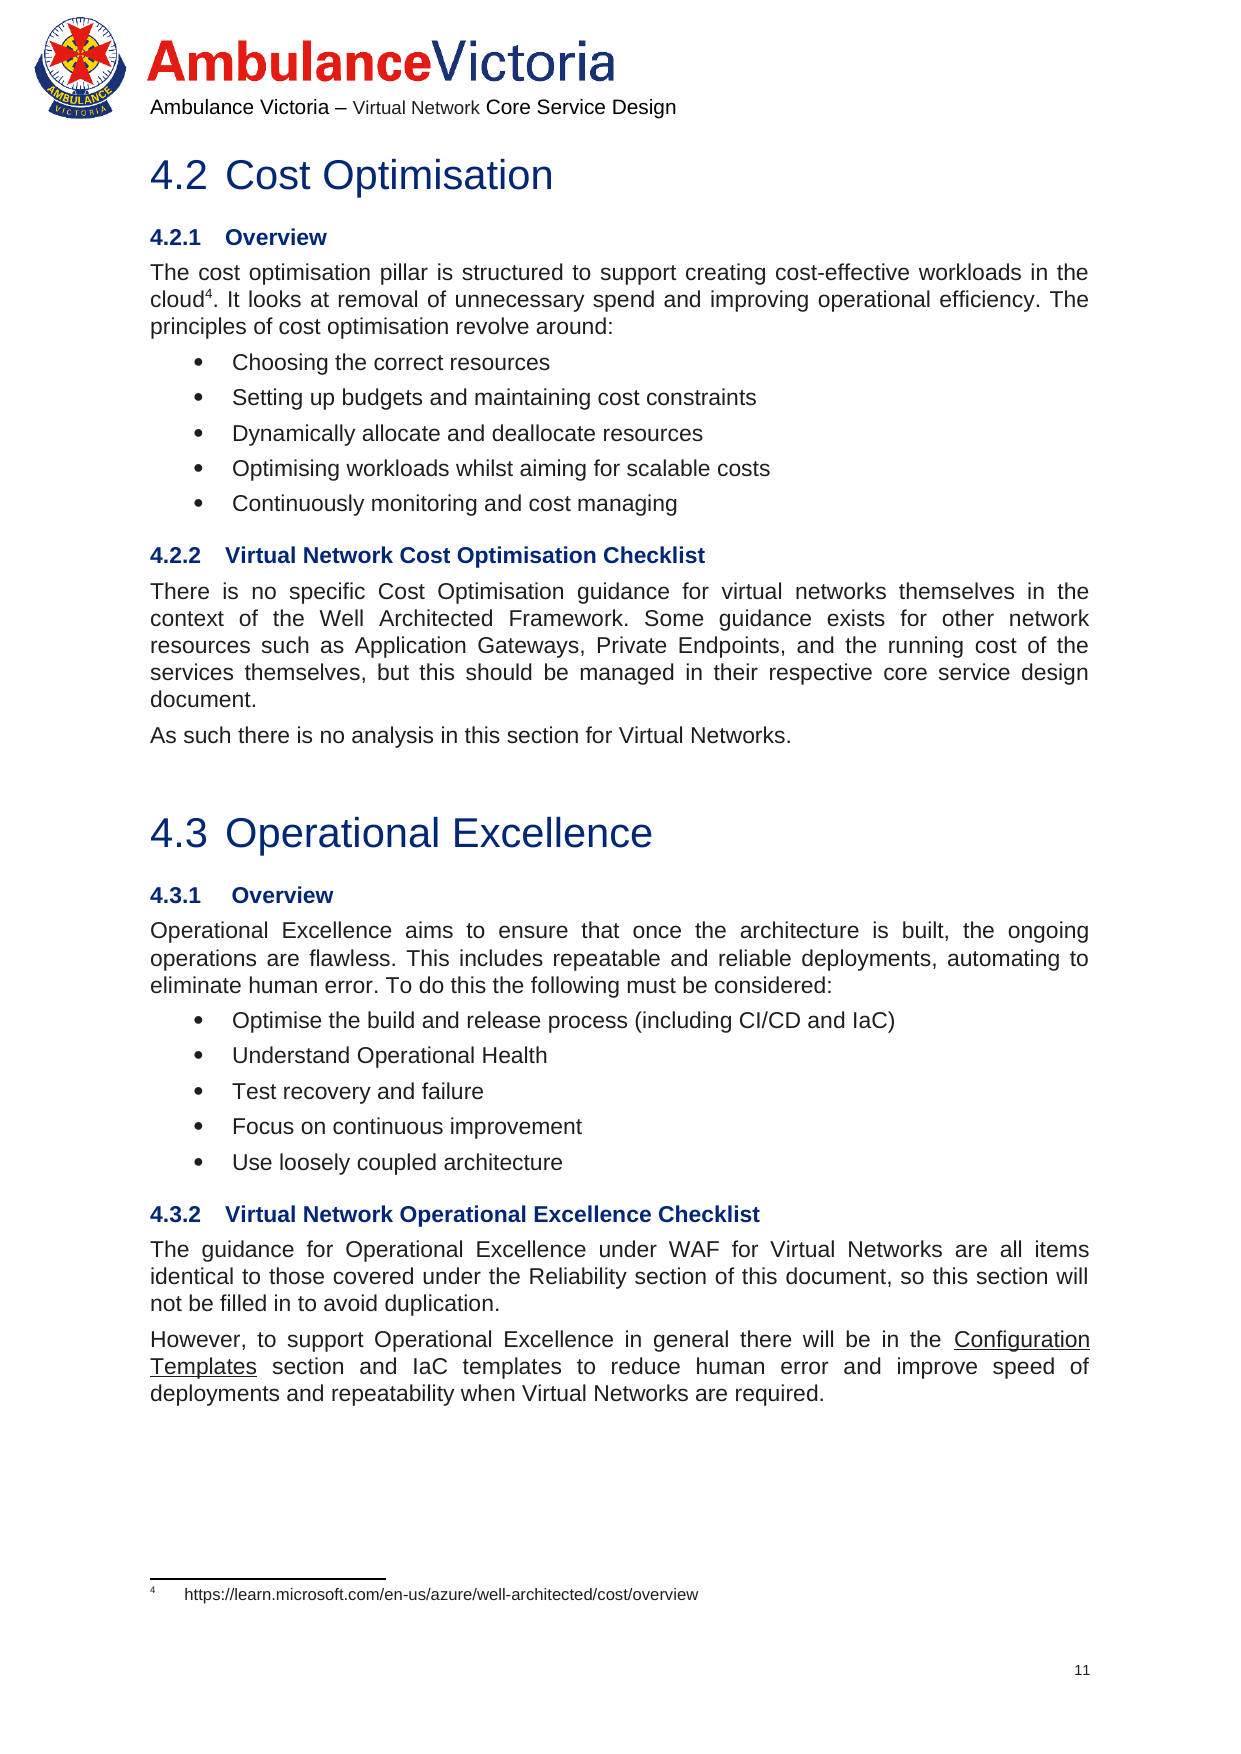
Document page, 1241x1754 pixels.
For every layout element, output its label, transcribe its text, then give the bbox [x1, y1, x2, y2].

text The cost optimisation pillar is structured to support creating cost-effective workloads in the cloud. It looks at removal of unnecessary spend and improving operational efficiency. The principles of cost optimisation revolve around: [150, 258, 1090, 339]
text However, to support Operational Excellence in general there will be in the Configuration Templates section and IaC templates to reduce human error and improve speed of deployments and repeatability when Virtual Networks are required. [150, 1325, 1090, 1406]
text As such there is no analysis in this section for Virtual Networks. [150, 721, 1090, 748]
subtitle Overview [150, 881, 1090, 908]
list Optimising workloads whilst aiming for scalable costs [194, 454, 1090, 481]
subtitle Cost Optimisation Checklist [150, 542, 1090, 569]
list Focus on continuous improvement [194, 1112, 1090, 1139]
list Understand Operational Health [194, 1042, 1090, 1069]
subtitle Operational Excellence [150, 808, 1090, 856]
list Use loosely coupled architecture [194, 1148, 1090, 1175]
list Continuously monitoring and cost managing [194, 489, 1090, 517]
subtitle Operational Excellence Checklist [150, 1200, 1090, 1227]
subtitle Cost Optimisation [150, 150, 1090, 198]
list Optimise the build and release process (including CI/CD and IaC) [194, 1006, 1090, 1033]
text Operational Excellence aims to ensure that once the architecture is built, the ongoing operations are flawless. This includes repeatable and reliable deployments, automating to eliminate human error. To do this the following must be considered: [150, 917, 1090, 998]
list Test recovery and failure [194, 1077, 1090, 1104]
text The guidance for Operational Excellence under WAF for Virtual Networks are all items identical to those covered under the Reliability section of this document, so this section will not be filled in to avoid duplication. [150, 1235, 1090, 1317]
list Dynamically allocate and deallocate resources [194, 419, 1090, 446]
list Choosing the correct resources [194, 348, 1090, 375]
list Setting up budgets and maintaining cost constraints [194, 383, 1090, 410]
subtitle Overview [150, 223, 1090, 250]
text There is no specific Cost Optimisation guidance for virtual networks themselves in the context of the Well Architected Framework. Some guidance exists for other network resources such as Application Gateways, Private Endpoints, and the running cost of the services themselves, but this should be managed in their respective core service design document. [150, 577, 1090, 712]
picture [0, 0, 652, 147]
